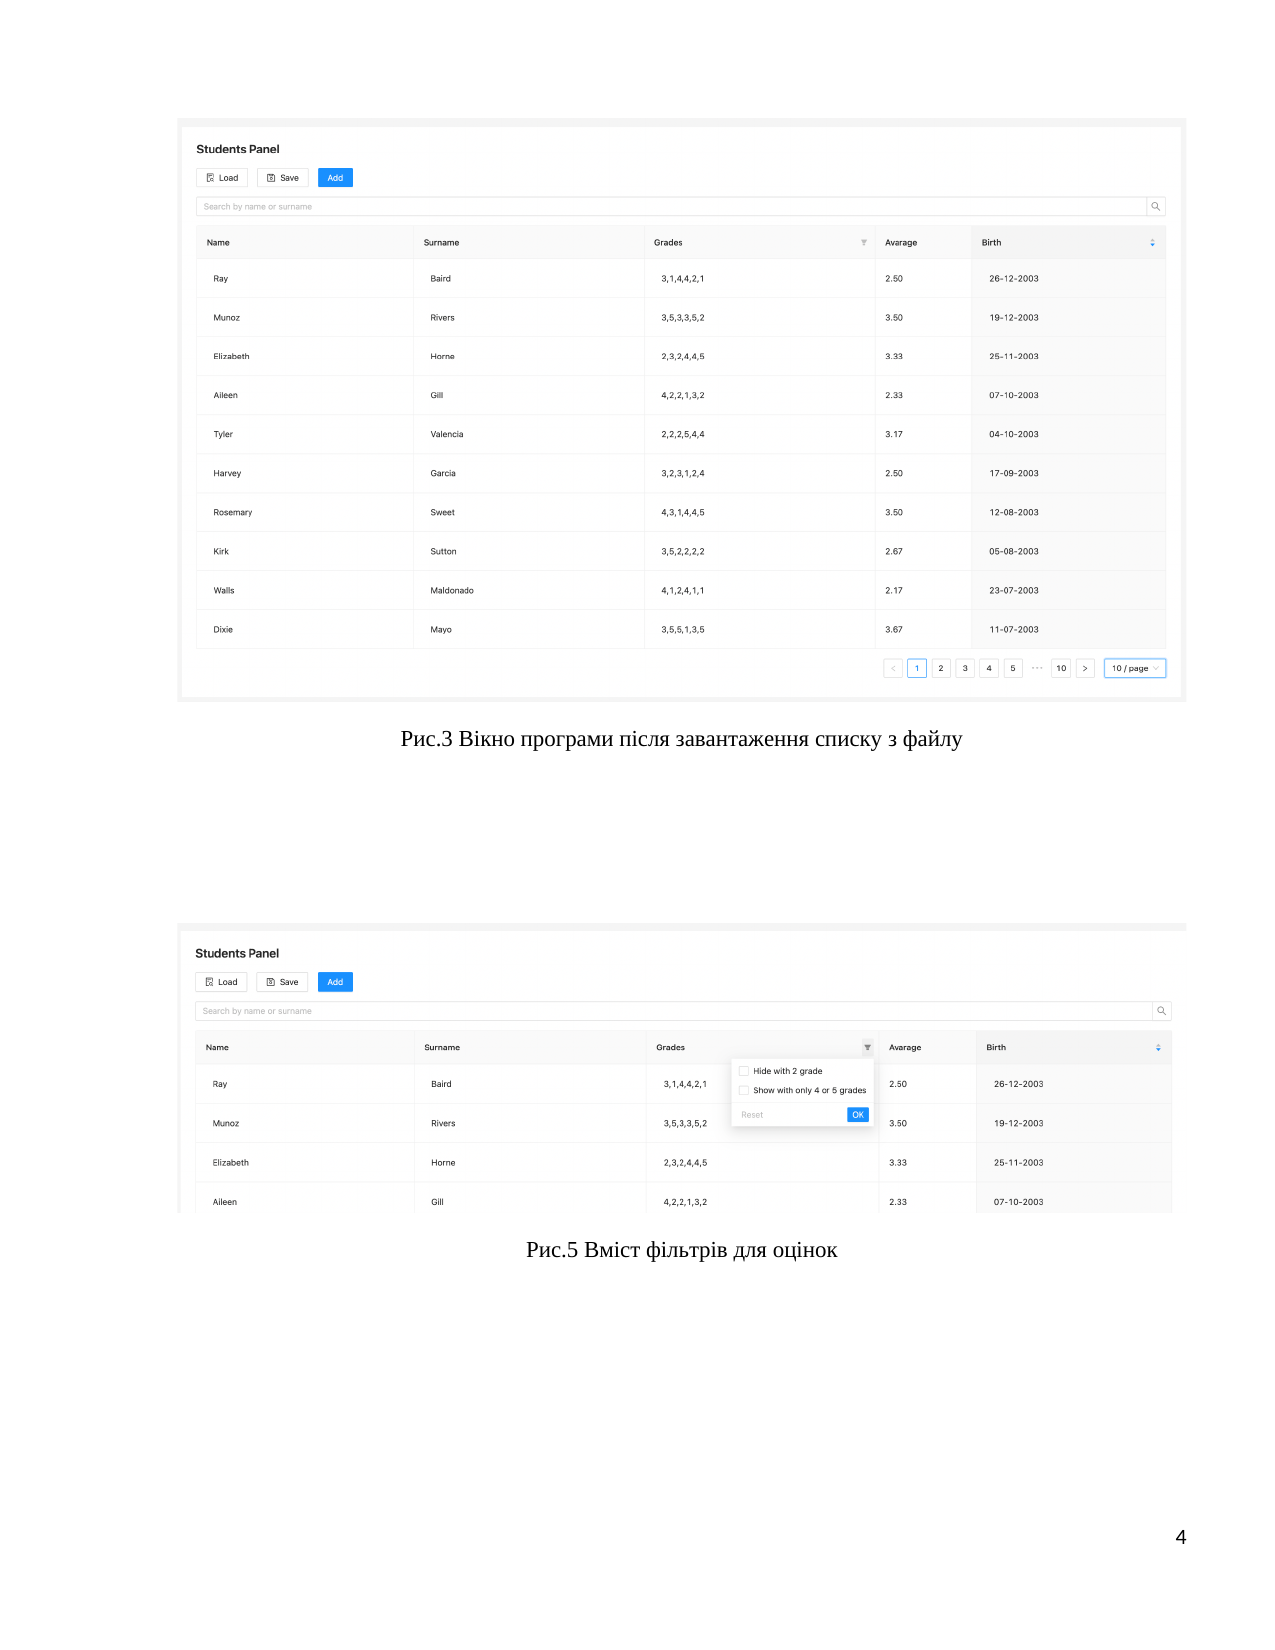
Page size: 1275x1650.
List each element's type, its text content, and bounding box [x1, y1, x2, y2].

picture [177, 923, 1187, 1213]
text Рис.5 Вміст фільтрів для оцінок [177, 1236, 1186, 1262]
text Рис.3 Вікно програми після завантаження списку з файлу [177, 725, 1186, 751]
picture [177, 118, 1187, 702]
